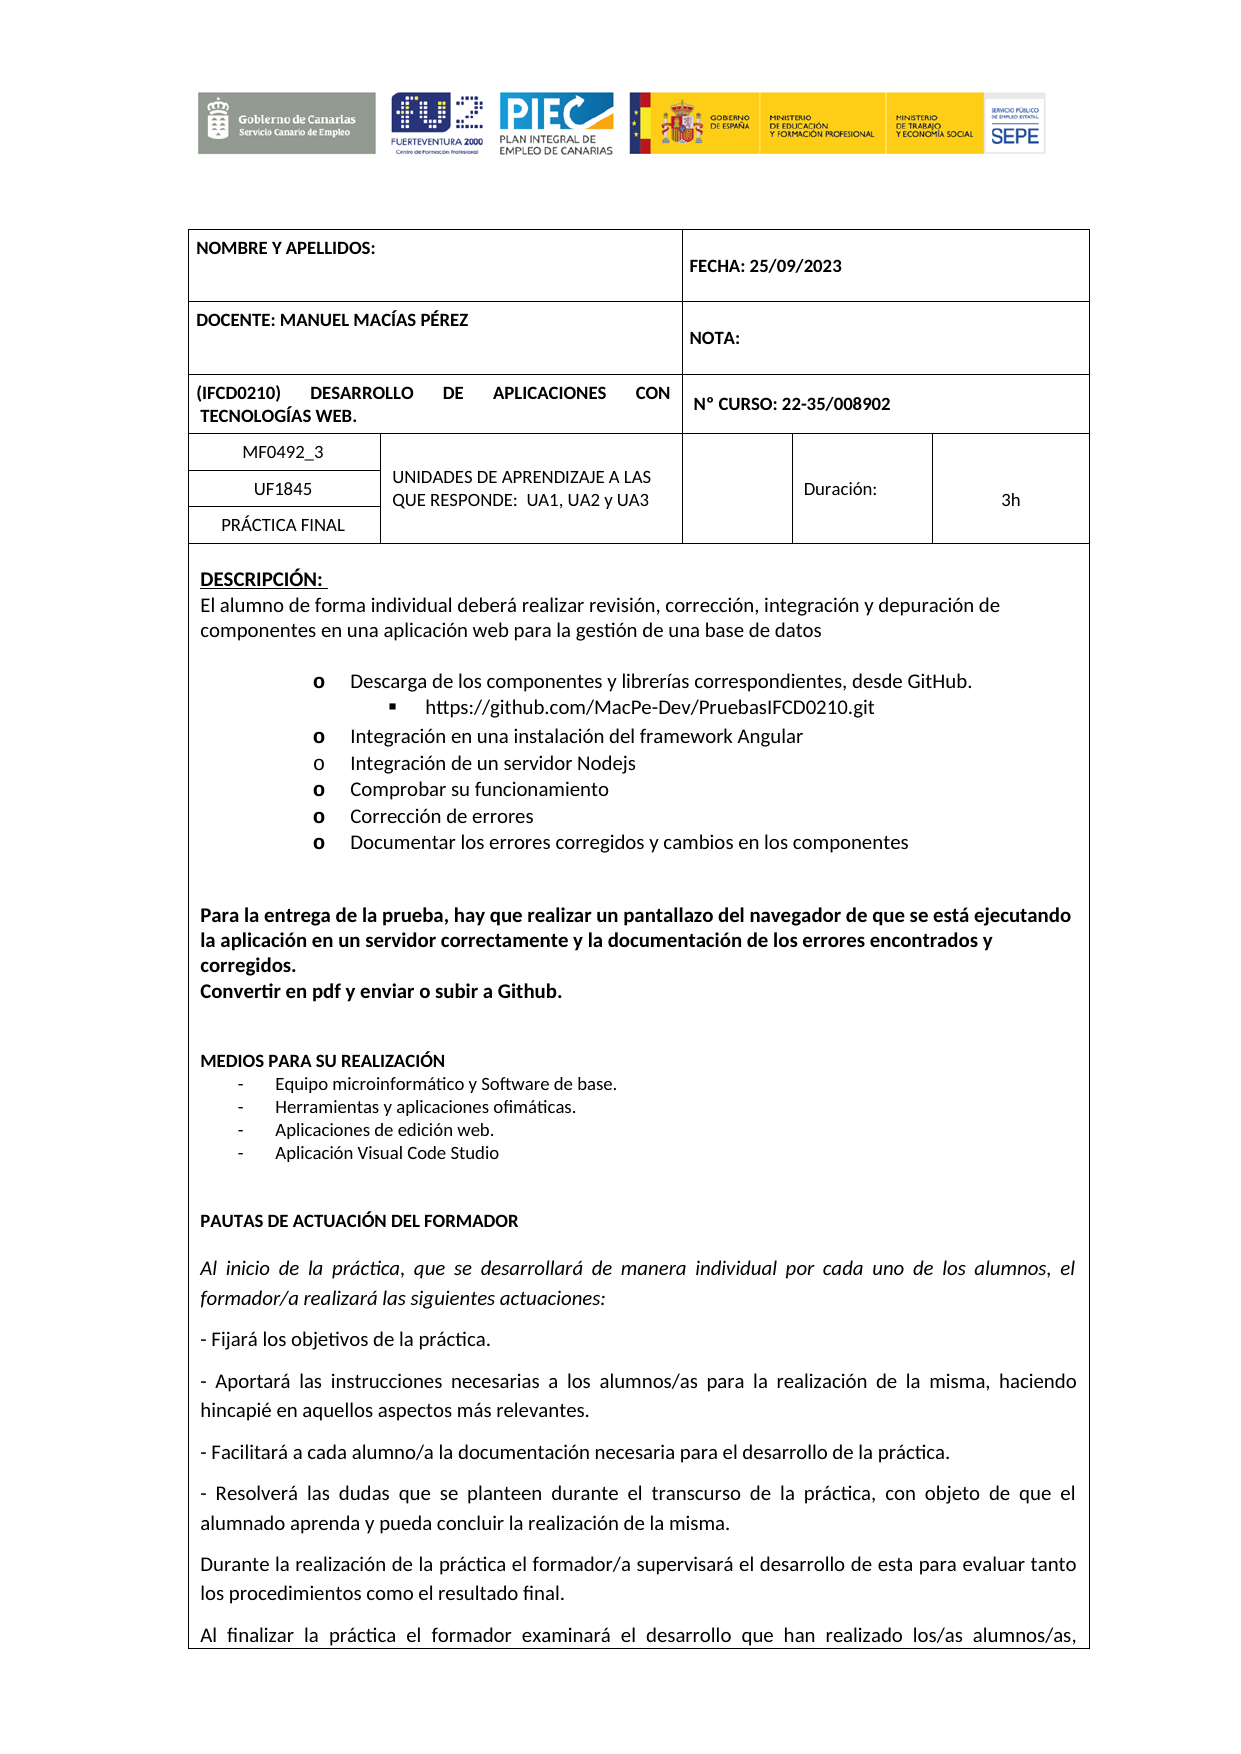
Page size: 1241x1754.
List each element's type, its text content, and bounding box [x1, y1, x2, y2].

table_cell Nº CURSO: 22-35/008902 [683, 375, 1089, 433]
picture [177, 73, 1063, 173]
table_cell DOCENTE: MANUEL MACÍAS PÉREZ [189, 302, 682, 374]
table_cell (IFCD0210) DESARROLLO DE APLICACIONES CON TECNOLOGÍAS WEB. [189, 375, 682, 433]
table_cell UF1845 [189, 471, 380, 506]
table_cell NOTA: [683, 302, 1089, 374]
table_cell Duración: [793, 434, 932, 542]
table_cell [683, 434, 792, 542]
table_header FECHA: 25/09/2023 [683, 230, 1089, 301]
table_cell MF0492_3 [189, 434, 380, 469]
table_cell UNIDADES DE APRENDIZAJE A LAS QUE RESPONDE: UA1, UA2 y UA3 [381, 434, 682, 542]
table_cell 3h [933, 434, 1089, 542]
table_cell PRÁCTICA FINAL [189, 507, 380, 542]
table_header NOMBRE Y APELLIDOS: [189, 230, 682, 301]
